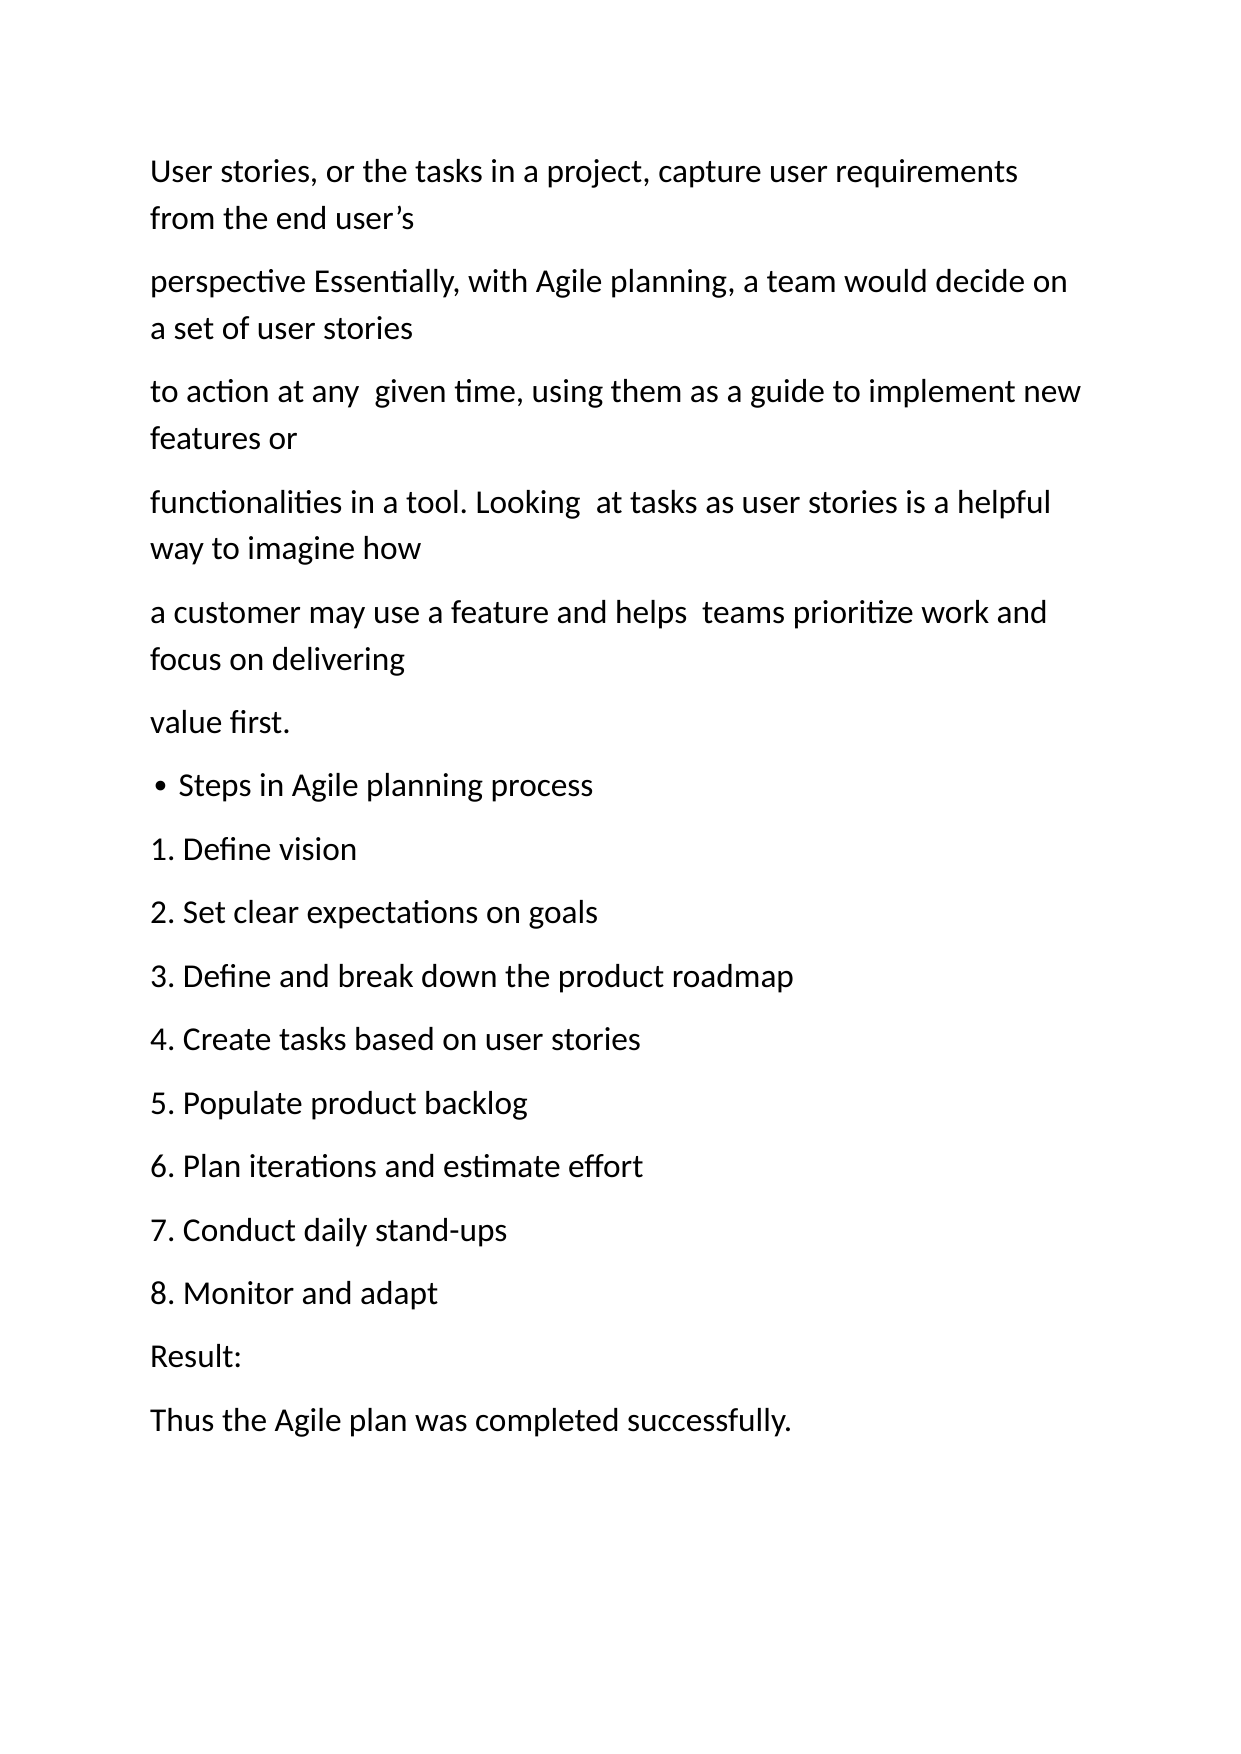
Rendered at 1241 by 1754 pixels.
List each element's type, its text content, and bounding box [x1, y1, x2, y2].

text value first. [150, 701, 1090, 742]
text a customer may use a feature and helps teams prioritize work and focus on delivering [150, 591, 1090, 678]
text 2. Set clear expectations on goals [150, 891, 1090, 932]
text Result: [150, 1335, 1090, 1376]
text 5. Populate product backlog [150, 1082, 1090, 1122]
text functionalities in a tool. Looking at tasks as user stories is a helpful way to imagine how [150, 481, 1090, 568]
text 1. Define vision [150, 828, 1090, 869]
text 7. Conduct daily stand-ups [150, 1208, 1090, 1249]
text 6. Plan iterations and estimate effort [150, 1145, 1090, 1186]
text 4. Create tasks based on user stories [150, 1018, 1090, 1059]
text perspective Essentially, with Agile planning, a team would decide on a set of user stories [150, 260, 1090, 348]
text ∙ Steps in Agile planning process [150, 764, 1090, 805]
text User stories, or the tasks in a project, capture user requirements from the end user’s [150, 150, 1090, 237]
text Thus the Agile plan was completed successfully. [150, 1399, 1090, 1439]
text 3. Define and break down the product roadmap [150, 955, 1090, 996]
text to action at any given time, using them as a guide to implement new features or [150, 370, 1090, 458]
text 8. Monitor and adapt [150, 1272, 1090, 1313]
